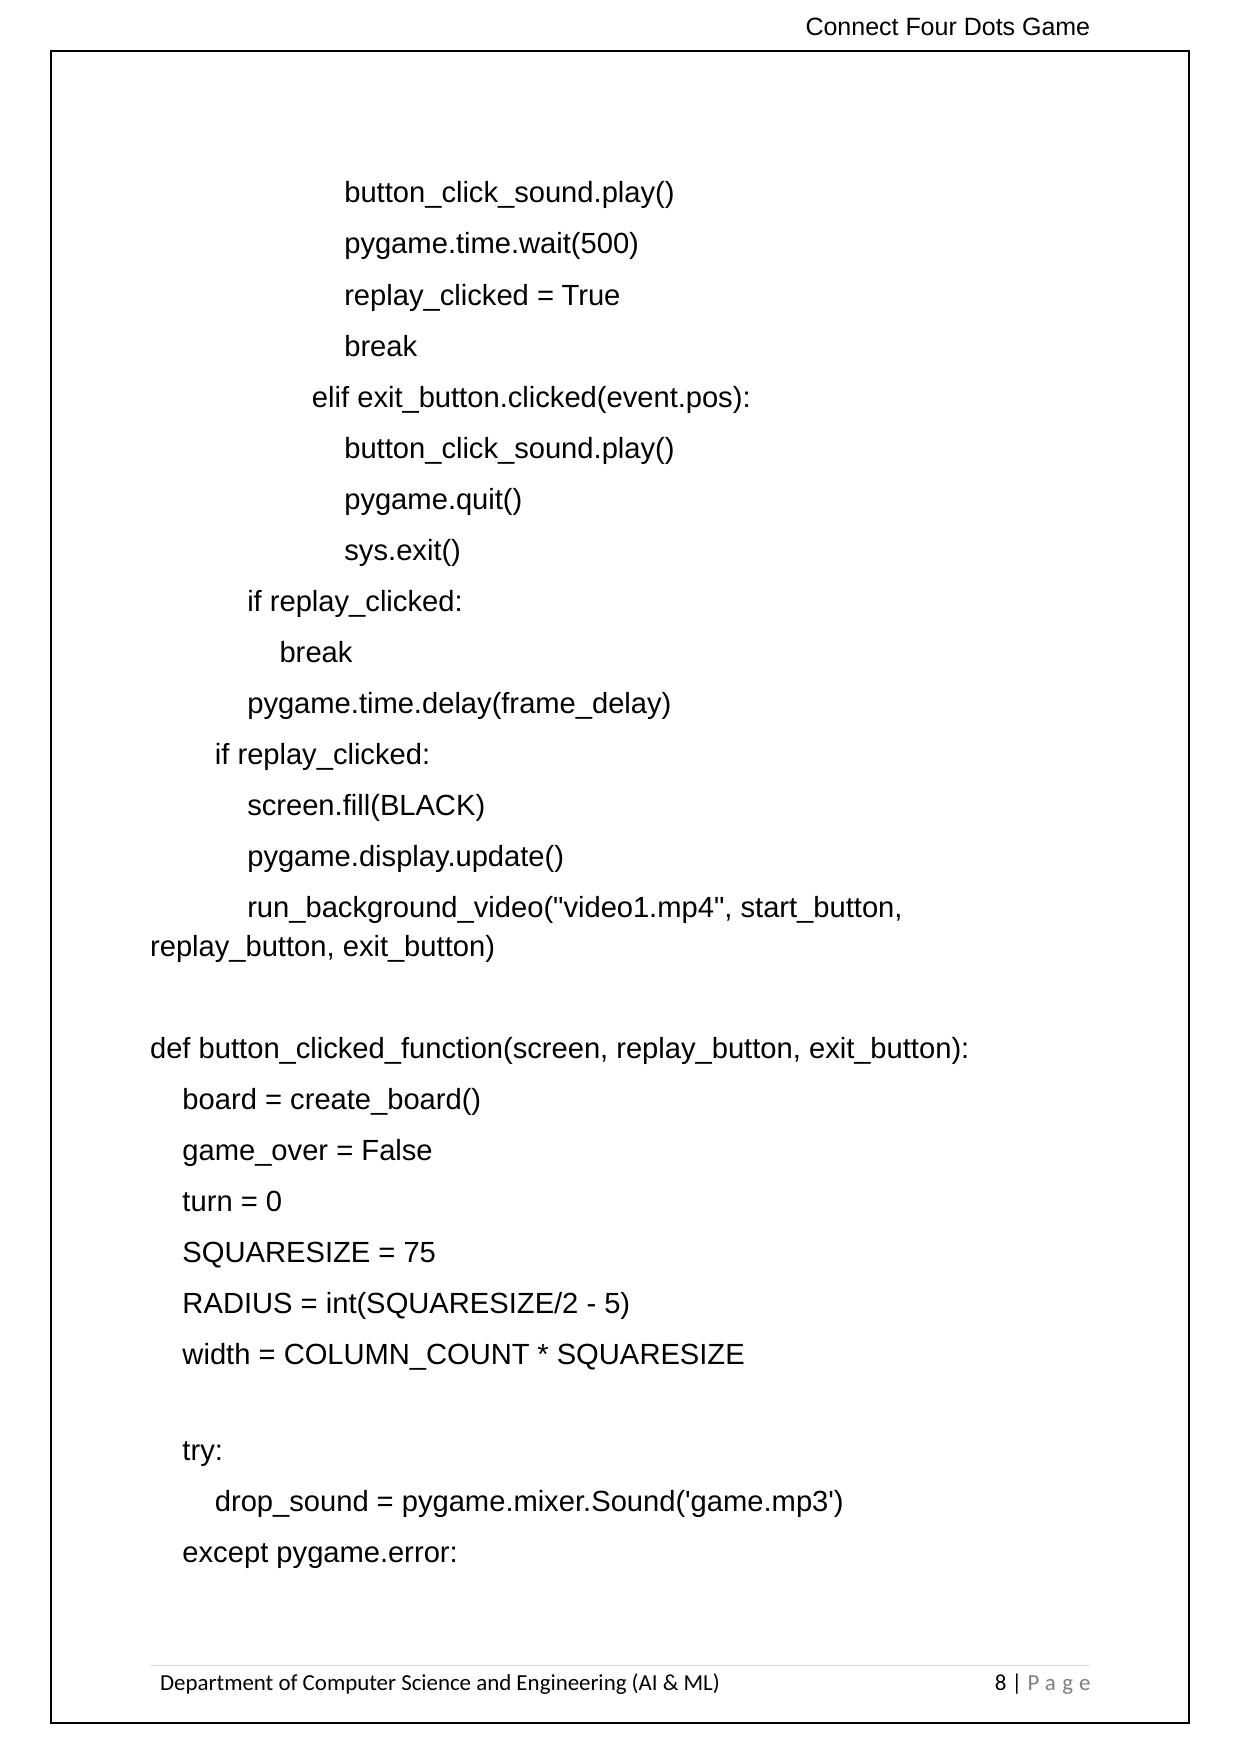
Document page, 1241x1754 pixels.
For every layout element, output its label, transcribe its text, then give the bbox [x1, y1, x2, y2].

text turn = 0 [150, 1184, 1090, 1217]
text break [150, 329, 1090, 362]
text run_background_video("video1.mp4", start_button, replay_button, exit_button) [150, 890, 1090, 962]
text width = COLUMN_COUNT * SQUARESIZE [150, 1337, 1090, 1371]
text RADIUS = int(SQUARESIZE/2 - 5) [150, 1286, 1090, 1319]
text replay_clicked = True [150, 278, 1090, 311]
text pygame.time.delay(frame_delay) [150, 686, 1090, 719]
text board = create_board() [150, 1082, 1090, 1115]
text pygame.display.update() [150, 839, 1090, 873]
text if replay_clicked: [150, 737, 1090, 771]
text SQUARESIZE = 75 [150, 1235, 1090, 1268]
text button_click_sound.play() [150, 431, 1090, 464]
text except pygame.error: [150, 1535, 1090, 1568]
text sys.exit() [150, 533, 1090, 566]
text pygame.quit() [150, 482, 1090, 515]
text break [150, 635, 1090, 668]
text drop_sound = pygame.mixer.Sound('game.mp3') [150, 1484, 1090, 1517]
text game_over = False [150, 1133, 1090, 1166]
text try: [150, 1433, 1090, 1466]
text screen.fill(BLACK) [150, 788, 1090, 822]
text elif exit_button.clicked(event.pos): [150, 380, 1090, 413]
text button_click_sound.play() [150, 176, 1090, 209]
text if replay_clicked: [150, 584, 1090, 617]
text def button_clicked_function(screen, replay_button, exit_button): [150, 1031, 1090, 1064]
text pygame.time.wait(500) [150, 227, 1090, 260]
